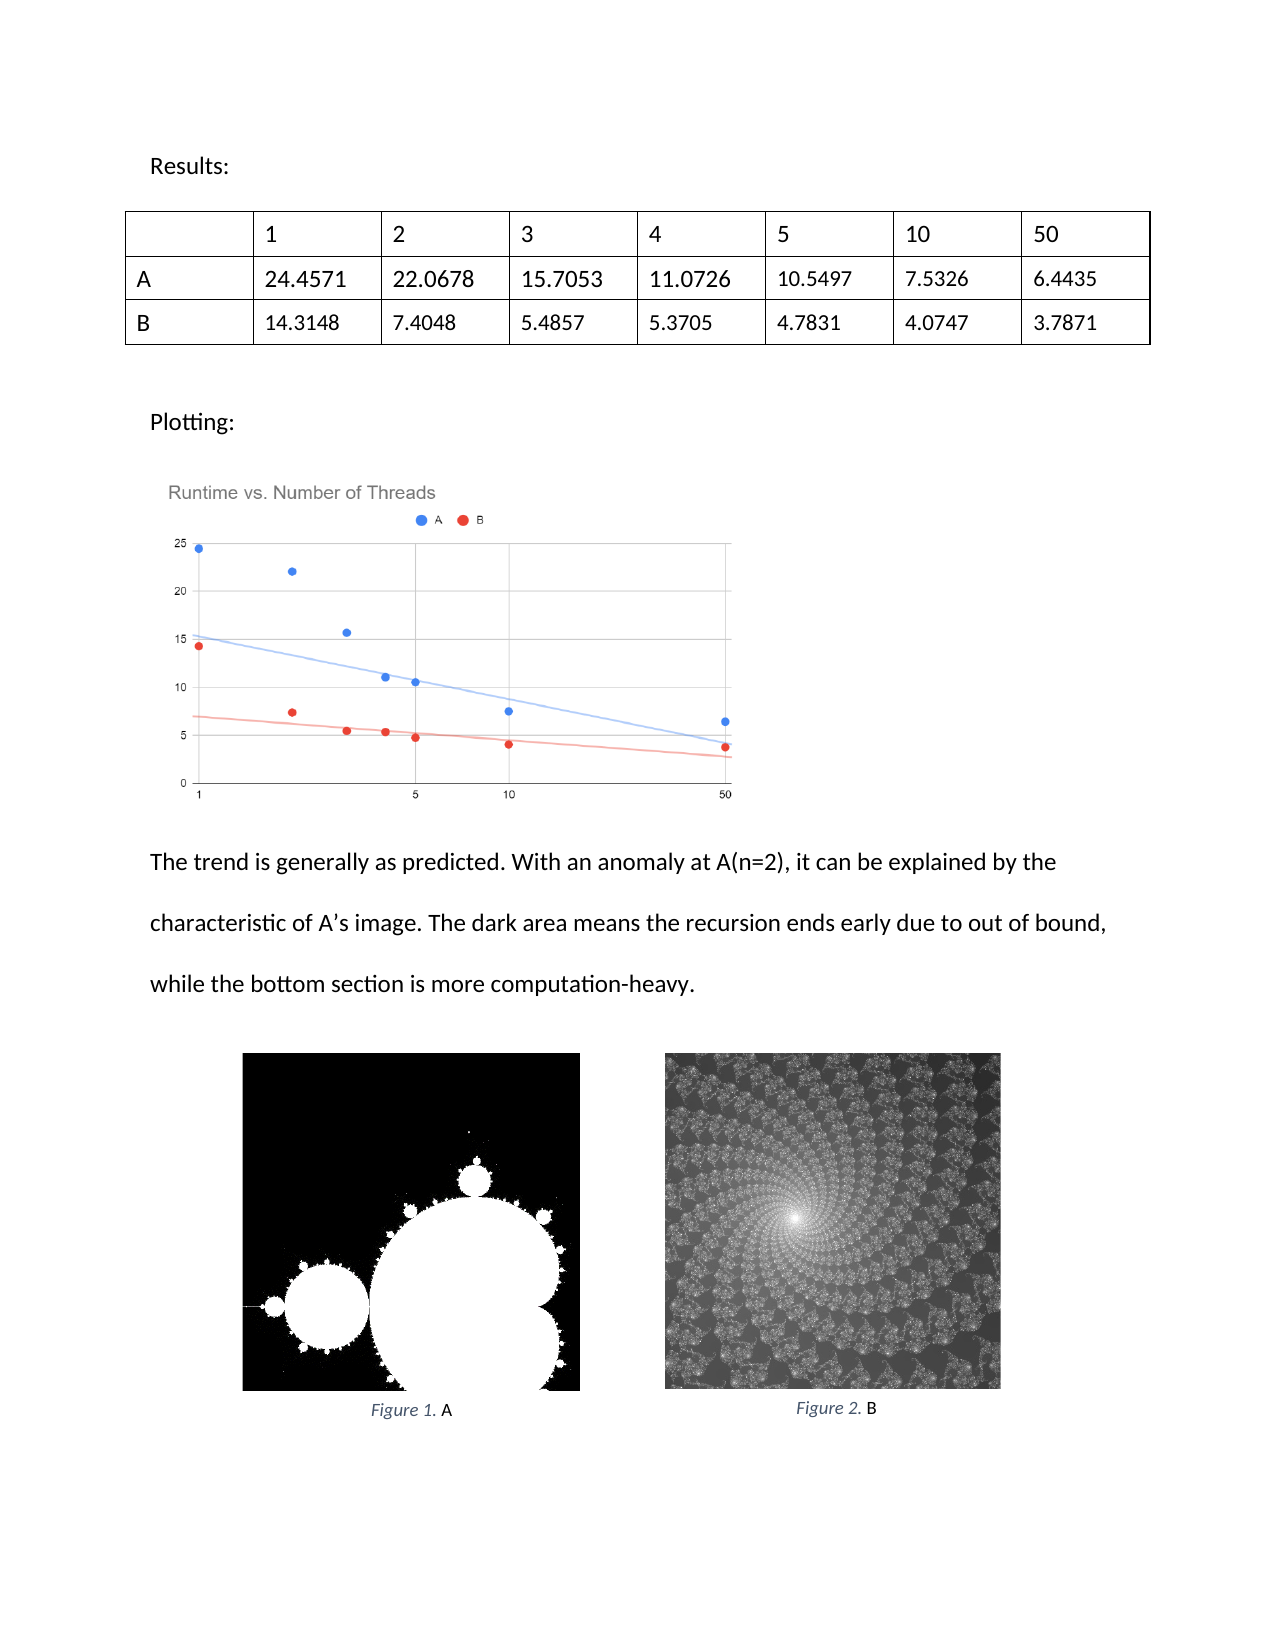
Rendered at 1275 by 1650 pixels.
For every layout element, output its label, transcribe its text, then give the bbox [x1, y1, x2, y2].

picture [665, 1053, 1001, 1389]
picture [242, 1053, 580, 1391]
table_cell 7.4048 [382, 300, 509, 344]
table_cell 15.7053 [510, 257, 637, 299]
picture [150, 467, 749, 818]
table_header 4 [638, 212, 765, 256]
table_cell 10.5497 [766, 257, 893, 299]
table_cell 7.5326 [894, 257, 1021, 299]
table_cell 3.7871 [1022, 300, 1149, 344]
table_cell 5.3705 [638, 300, 765, 344]
table_header [126, 212, 253, 256]
table_cell 6.4435 [1022, 257, 1149, 299]
table_cell A [126, 257, 253, 299]
text Plotting: [150, 406, 1125, 437]
table_cell 11.0726 [638, 257, 765, 299]
table_cell 14.3148 [254, 300, 381, 344]
table_header 1 [254, 212, 381, 256]
table_header 50 [1022, 212, 1149, 256]
table_header 3 [510, 212, 637, 256]
table_header 10 [894, 212, 1021, 256]
table_cell 4.7831 [766, 300, 893, 344]
text Results: [150, 150, 1125, 181]
table_cell 4.0747 [894, 300, 1021, 344]
table_cell B [126, 300, 253, 344]
table_cell 5.4857 [510, 300, 637, 344]
table_cell 22.0678 [382, 257, 509, 299]
table_header 5 [766, 212, 893, 256]
table_cell 24.4571 [254, 257, 381, 299]
text The trend is generally as predicted. With an anomaly at A(n=2), it can be explained by the characteristic of A’s image. The dark area means the recursion ends early due to out of bound, while the bottom section is more computation-heavy. [150, 846, 1125, 998]
table_header 2 [382, 212, 509, 256]
